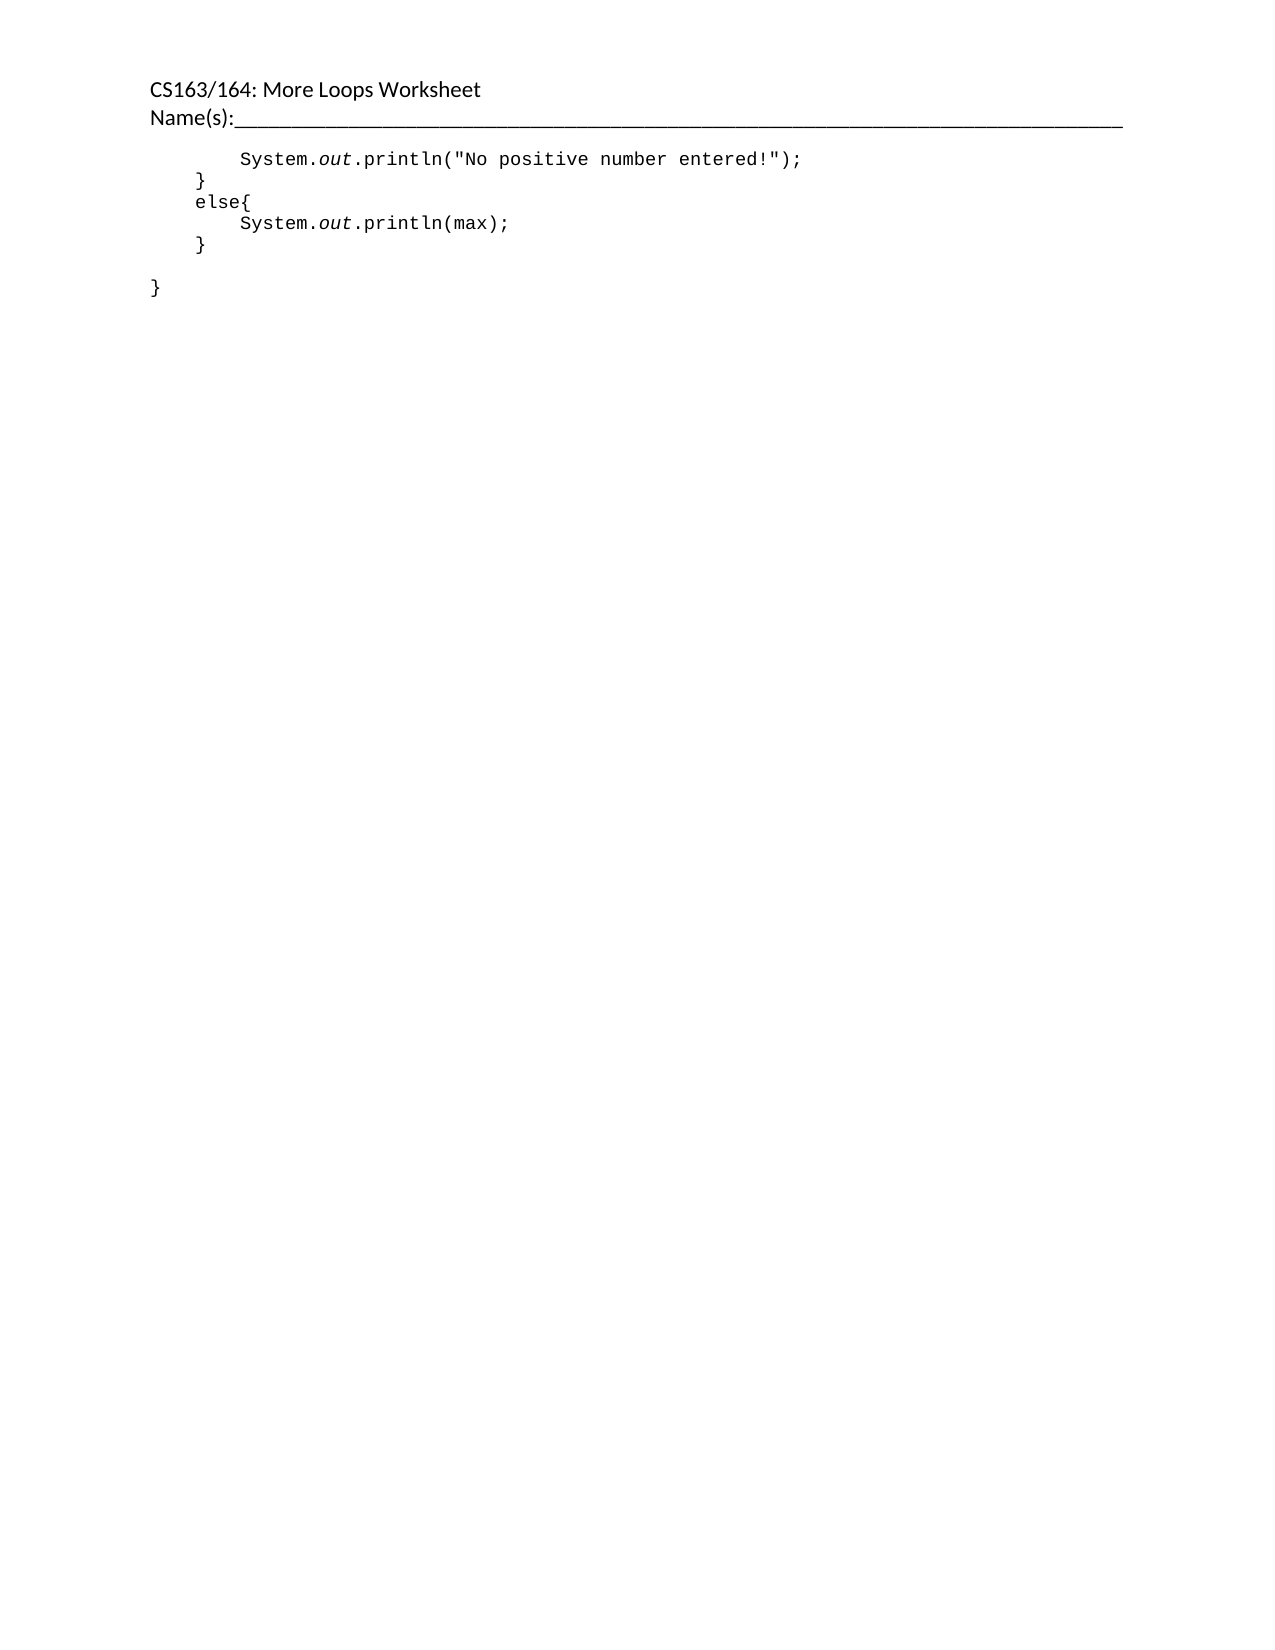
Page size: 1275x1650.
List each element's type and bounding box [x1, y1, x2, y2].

text [150, 150, 1125, 299]
